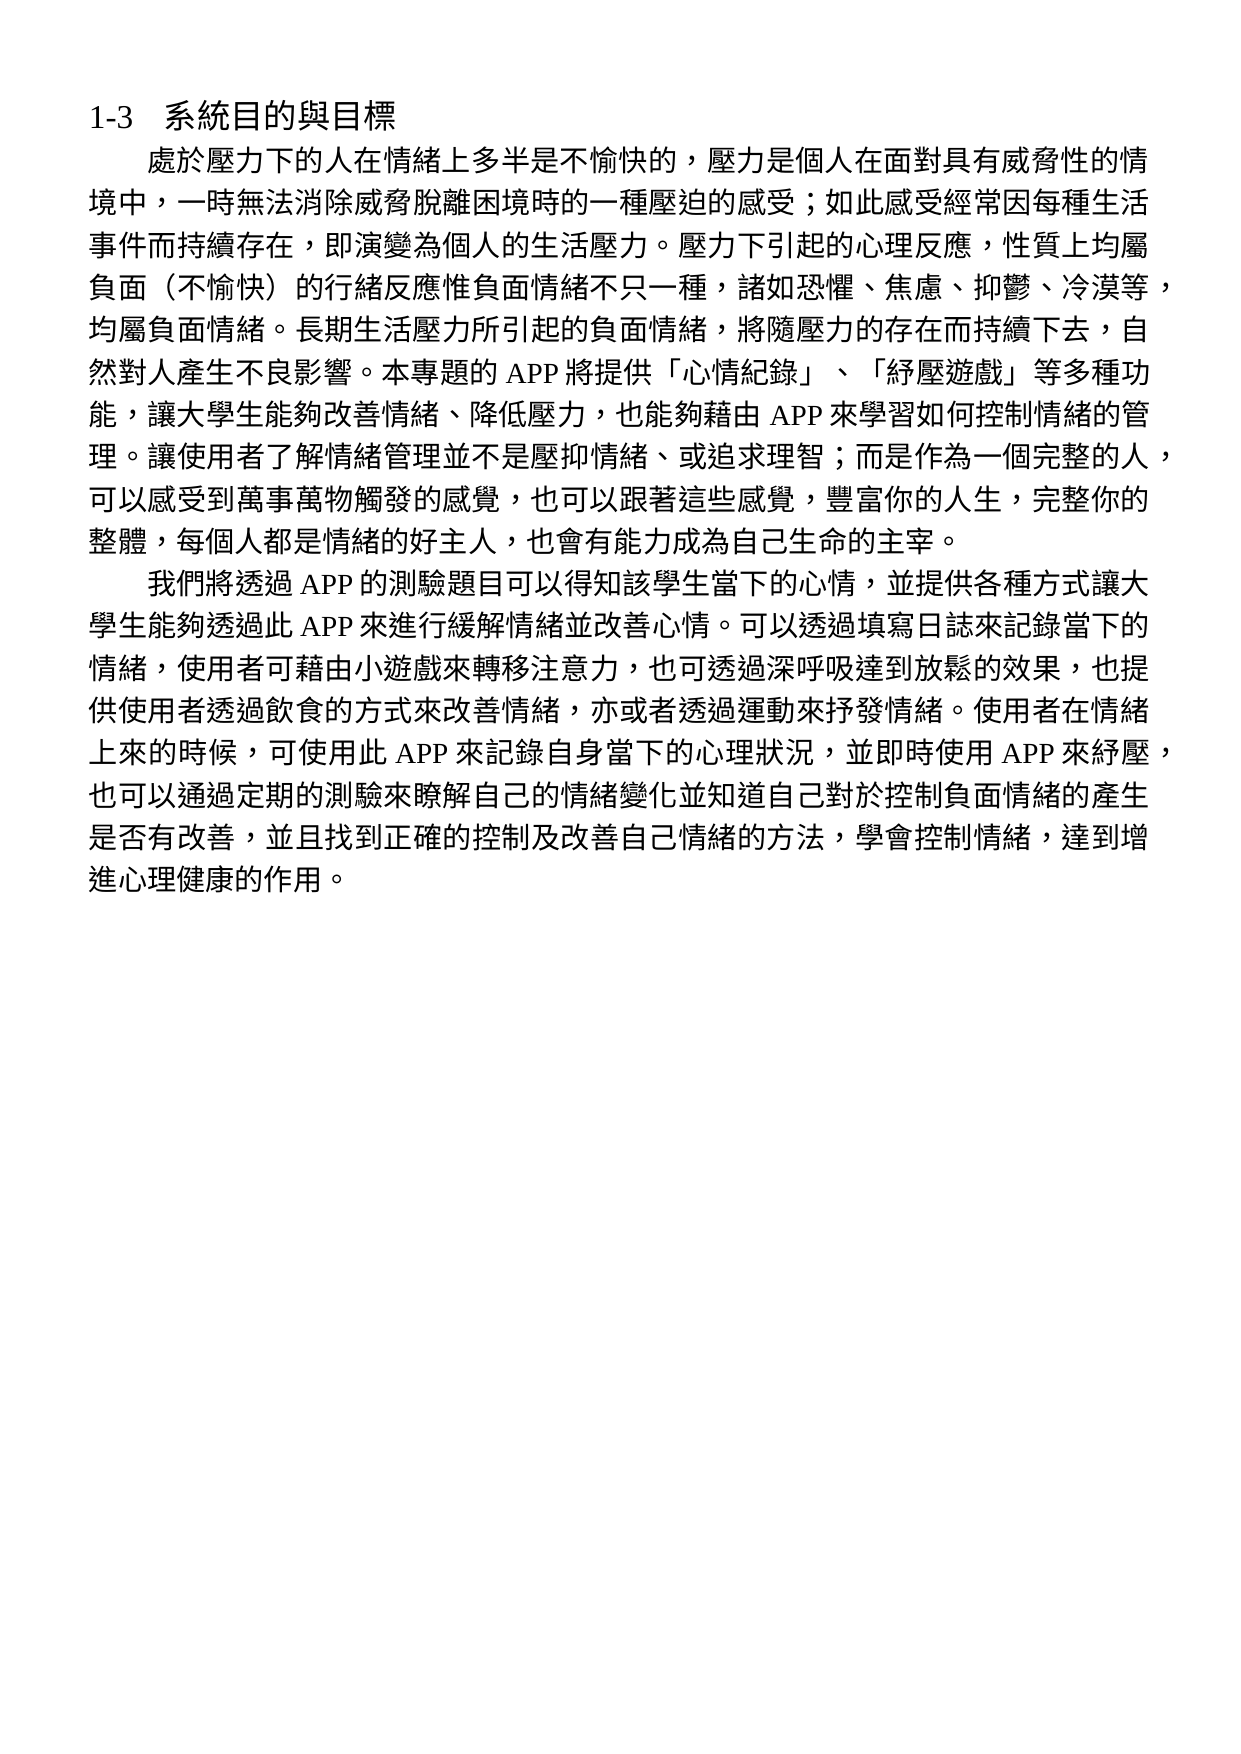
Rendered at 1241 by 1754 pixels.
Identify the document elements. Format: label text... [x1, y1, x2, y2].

text 我們將透過APP的測驗題目可以得知該學生當下的心情，並提供各種方式讓大學生能夠透過此APP來進行緩解情緒並改善心情。可以透過填寫日誌來記錄當下的情緒，使用者可藉由小遊戲來轉移注意力，也可透過深呼吸達到放鬆的效果，也提供使用者透過飲食的方式來改善情緒，亦或者透過運動來抒發情緒。使用者在情緒上來的時候，可使用此APP來記錄自身當下的心理狀況，並即時使用APP來紓壓，也可以通過定期的測驗來瞭解自己的情緒變化並知道自己對於控制負面情緒的產生是否有改善，並且找到正確的控制及改善自己情緒的方法，學會控制情緒，達到增進心理健康的作用。 [89, 561, 1152, 899]
list 系統目的與目標 [89, 89, 1152, 138]
text 處於壓力下的人在情緒上多半是不愉快的，壓力是個人在面對具有威脅性的情境中，一時無法消除威脅脫離困境時的一種壓迫的感受；如此感受經常因每種生活事件而持續存在，即演變為個人的生活壓力。壓力下引起的心理反應，性質上均屬負面（不愉快）的行緒反應惟負面情緒不只一種，諸如恐懼、焦慮、抑鬱、冷漠等，均屬負面情緒。長期生活壓力所引起的負面情緒，將隨壓力的存在而持續下去，自然對人產生不良影響。本專題的APP將提供「心情紀錄」、「紓壓遊戲」等多種功能，讓大學生能夠改善情緒、降低壓力，也能夠藉由APP來學習如何控制情緒的管理。讓使用者了解情緒管理並不是壓抑情緒、或追求理智；而是作為一個完整的人，可以感受到萬事萬物觸發的感覺，也可以跟著這些感覺，豐富你的人生，完整你的整體，每個人都是情緒的好主人，也會有能力成為自己生命的主宰。 [89, 138, 1152, 561]
